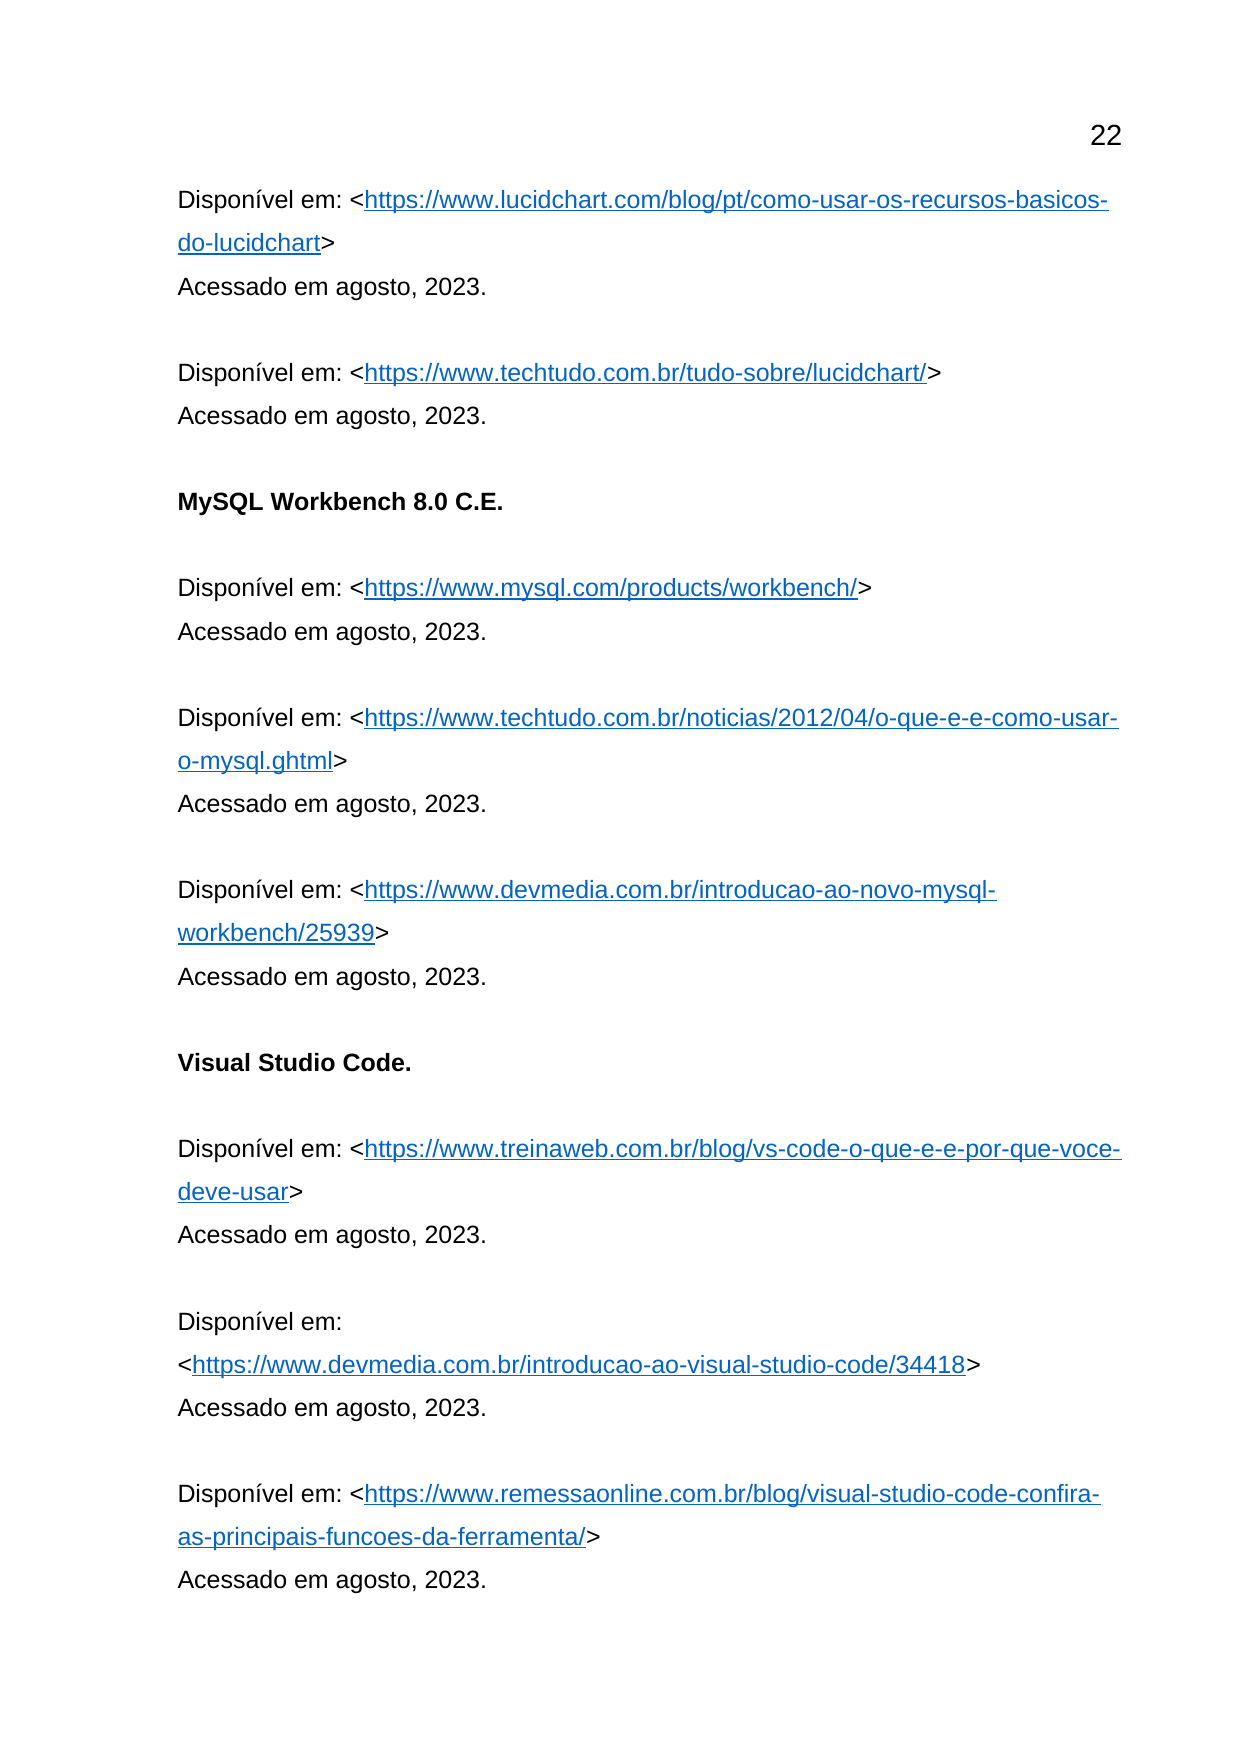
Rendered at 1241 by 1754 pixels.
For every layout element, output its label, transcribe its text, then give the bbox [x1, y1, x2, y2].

text Disponível em: <https://www.devmedia.com.br/introducao-ao-visual-studio-code/34418> [177, 1306, 1122, 1378]
text Acessado em agosto, 2023. [177, 271, 1122, 300]
text Acessado em agosto, 2023. [177, 1220, 1122, 1249]
text Disponível em: <https://www.techtudo.com.br/noticias/2012/04/o-que-e-e-como-usar-o-mysql.ghtml> [177, 703, 1122, 774]
text Acessado em agosto, 2023. [177, 401, 1122, 429]
text Disponível em: <https://www.lucidchart.com/blog/pt/como-usar-os-recursos-basicos-do-lucidchart> [177, 185, 1122, 257]
text Acessado em agosto, 2023. [177, 1565, 1122, 1594]
text Disponível em: <https://www.devmedia.com.br/introducao-ao-novo-mysql-workbench/25939> [177, 875, 1122, 947]
text Acessado em agosto, 2023. [177, 789, 1122, 818]
text Disponível em: <https://www.remessaonline.com.br/blog/visual-studio-code-confira-as-principais-funcoes-da-ferramenta/> [177, 1479, 1122, 1551]
text Disponível em: <https://www.techtudo.com.br/tudo-sobre/lucidchart/> [177, 358, 1122, 386]
text Disponível em: <https://www.treinaweb.com.br/blog/vs-code-o-que-e-e-por-que-voce-deve-usar> [177, 1134, 1122, 1206]
text Disponível em: <https://www.mysql.com/products/workbench/> [177, 573, 1122, 602]
text Acessado em agosto, 2023. [177, 961, 1122, 990]
text Visual Studio Code. [177, 1048, 1122, 1076]
text Acessado em agosto, 2023. [177, 616, 1122, 645]
text Acessado em agosto, 2023. [177, 1393, 1122, 1421]
text MySQL Workbench 8.0 C.E. [177, 487, 1122, 516]
